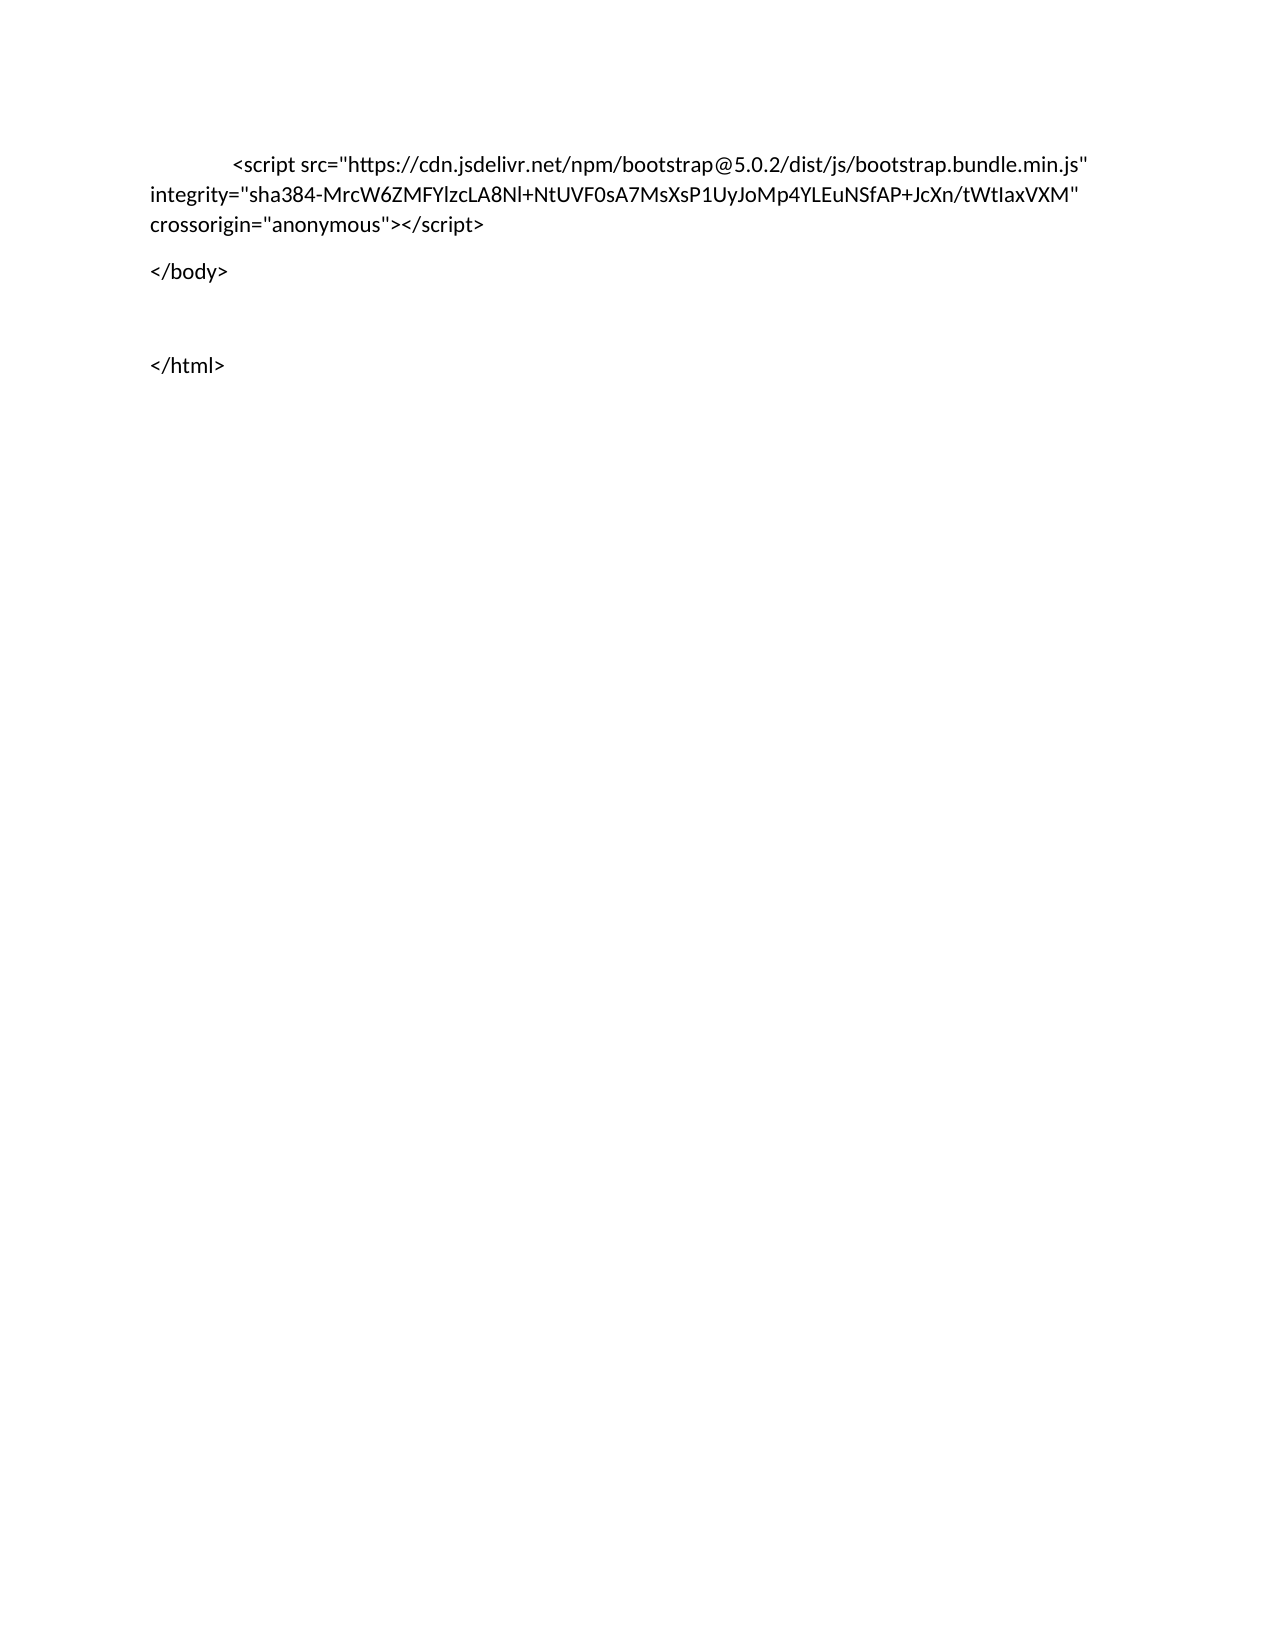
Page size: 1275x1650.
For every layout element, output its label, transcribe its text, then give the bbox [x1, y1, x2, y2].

text </html> [150, 351, 1125, 379]
text </body> [150, 257, 1125, 285]
text <script src="https://cdn.jsdelivr.net/npm/bootstrap@5.0.2/dist/js/bootstrap.bundle.min.js" integrity="sha384-MrcW6ZMFYlzcLA8Nl+NtUVF0sA7MsXsP1UyJoMp4YLEuNSfAP+JcXn/tWtIaxVXM" crossorigin="anonymous"></script> [150, 150, 1125, 238]
